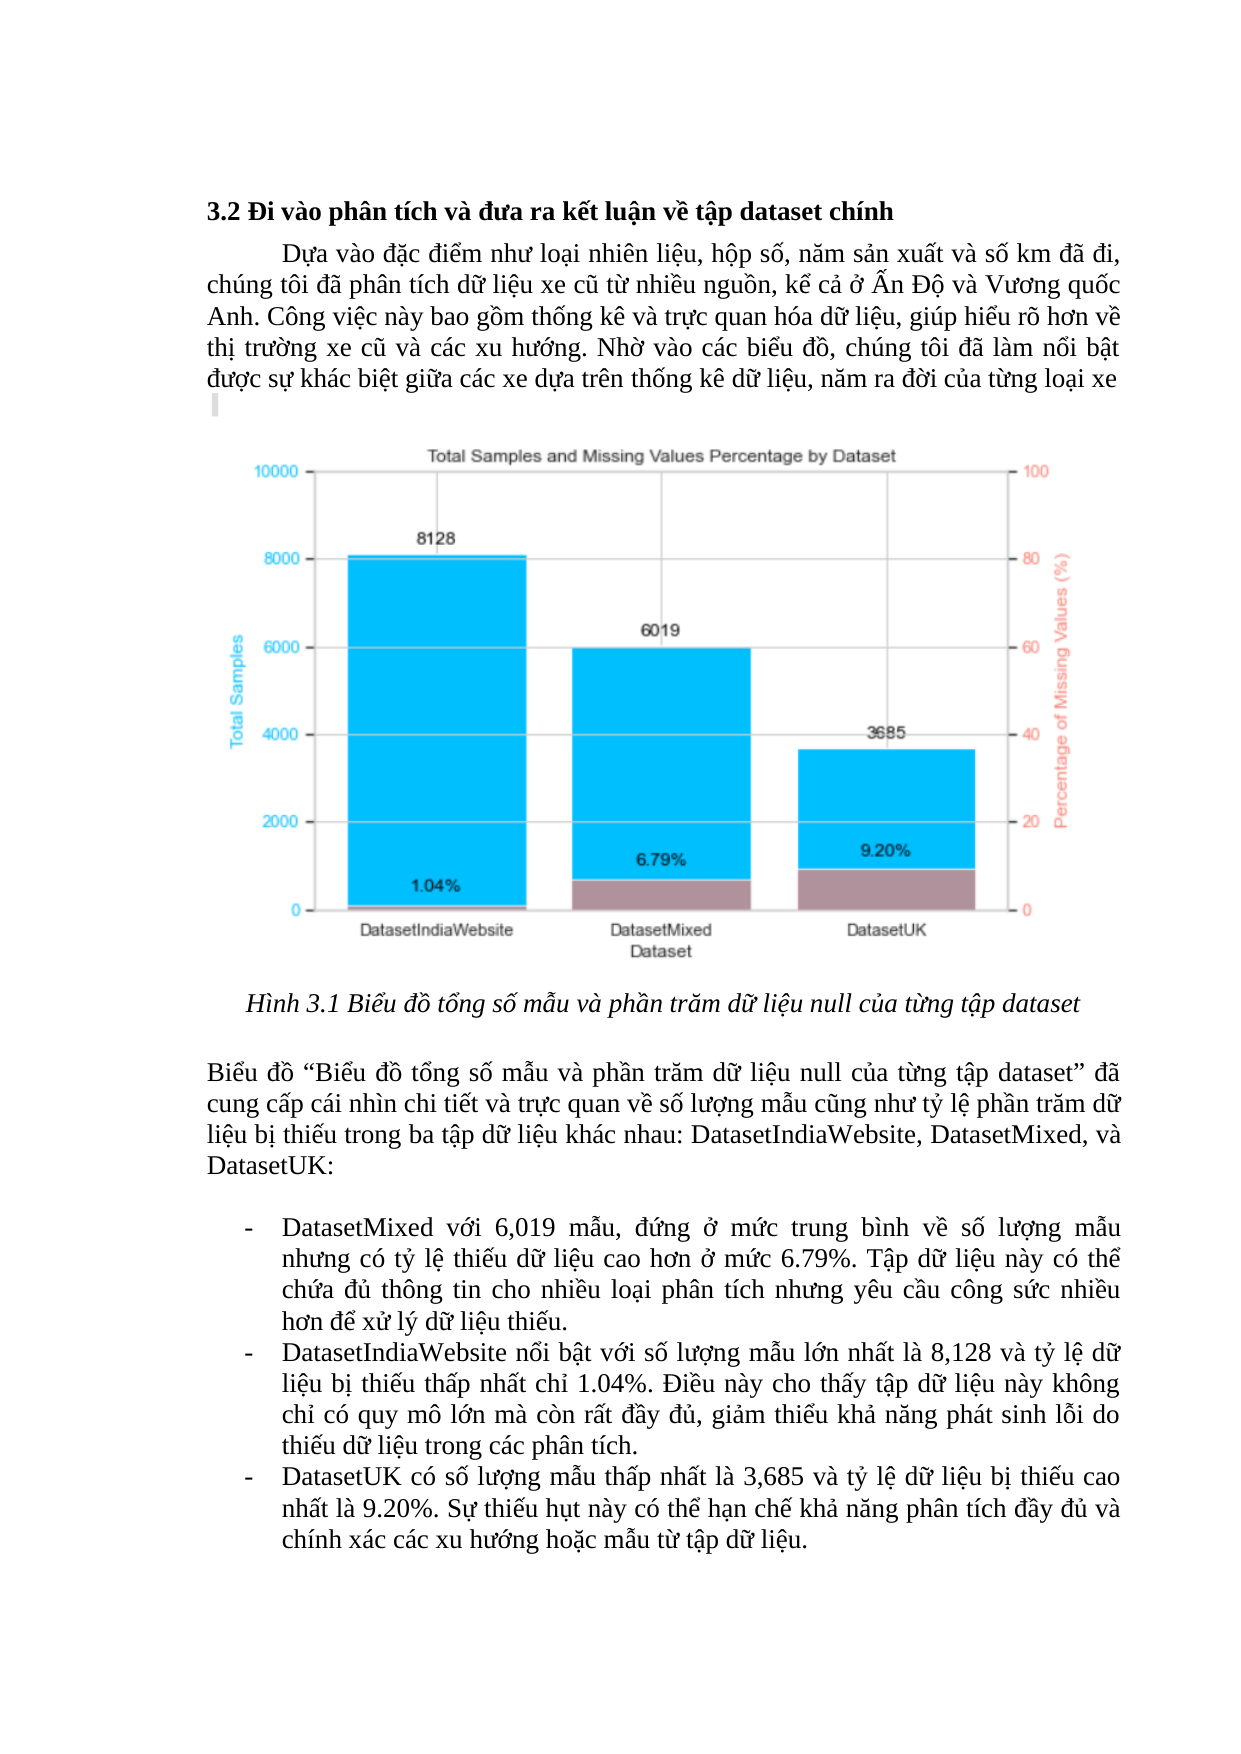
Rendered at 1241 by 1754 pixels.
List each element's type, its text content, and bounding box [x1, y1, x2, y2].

list DatasetIndiaWebsite nổi bật với số lượng mẫu lớn nhất là 8,128 và tỷ lệ dữ liệu bị thiếu thấp nhất chỉ 1.04%. Điều này cho thấy tập dữ liệu này không chỉ có quy mô lớn mà còn rất đầy đủ, giảm thiểu khả năng phát sinh lỗi do thiếu dữ liệu trong các phân tích. [244, 1336, 1122, 1461]
text Biểu đồ “Biểu đồ tổng số mẫu và phần trăm dữ liệu null của từng tập dataset” đã cung cấp cái nhìn chi tiết và trực quan về số lượng mẫu cũng như tỷ lệ phần trăm dữ liệu bị thiếu trong ba tập dữ liệu khác nhau: DatasetIndiaWebsite, DatasetMixed, và DatasetUK: [207, 1056, 1122, 1180]
list DatasetUK có số lượng mẫu thấp nhất là 3,685 và tỷ lệ dữ liệu bị thiếu cao nhất là 9.20%. Sự thiếu hụt này có thể hạn chế khả năng phân tích đầy đủ và chính xác các xu hướng hoặc mẫu từ tập dữ liệu. [244, 1461, 1122, 1554]
list DatasetMixed với 6,019 mẫu, đứng ở mức trung bình về số lượng mẫu nhưng có tỷ lệ thiếu dữ liệu cao hơn ở mức 6.79%. Tập dữ liệu này có thể chứa đủ thông tin cho nhiều loại phân tích nhưng yêu cầu công sức nhiều hơn để xử lý dữ liệu thiếu. [244, 1211, 1122, 1336]
picture [206, 393, 1123, 979]
text Dựa vào đặc điểm như loại nhiên liệu, hộp số, năm sản xuất và số km đã đi, chúng tôi đã phân tích dữ liệu xe cũ từ nhiều nguồn, kể cả ở Ấn Độ và Vương quốc Anh. Công việc này bao gồm thống kê và trực quan hóa dữ liệu, giúp hiểu rõ hơn về thị trường xe cũ và các xu hướng. Nhờ vào các biểu đồ, chúng tôi đã làm nổi bật được sự khác biệt giữa các xe dựa trên thống kê dữ liệu, năm ra đời của từng loại xe [207, 237, 1122, 393]
subtitle 3.2 Đi vào phân tích và đưa ra kết luận về tập dataset chính [207, 195, 1122, 227]
subtitle Hình 3.1 Biểu đồ tổng số mẫu và phần trăm dữ liệu null của từng tập dataset [207, 987, 1122, 1018]
